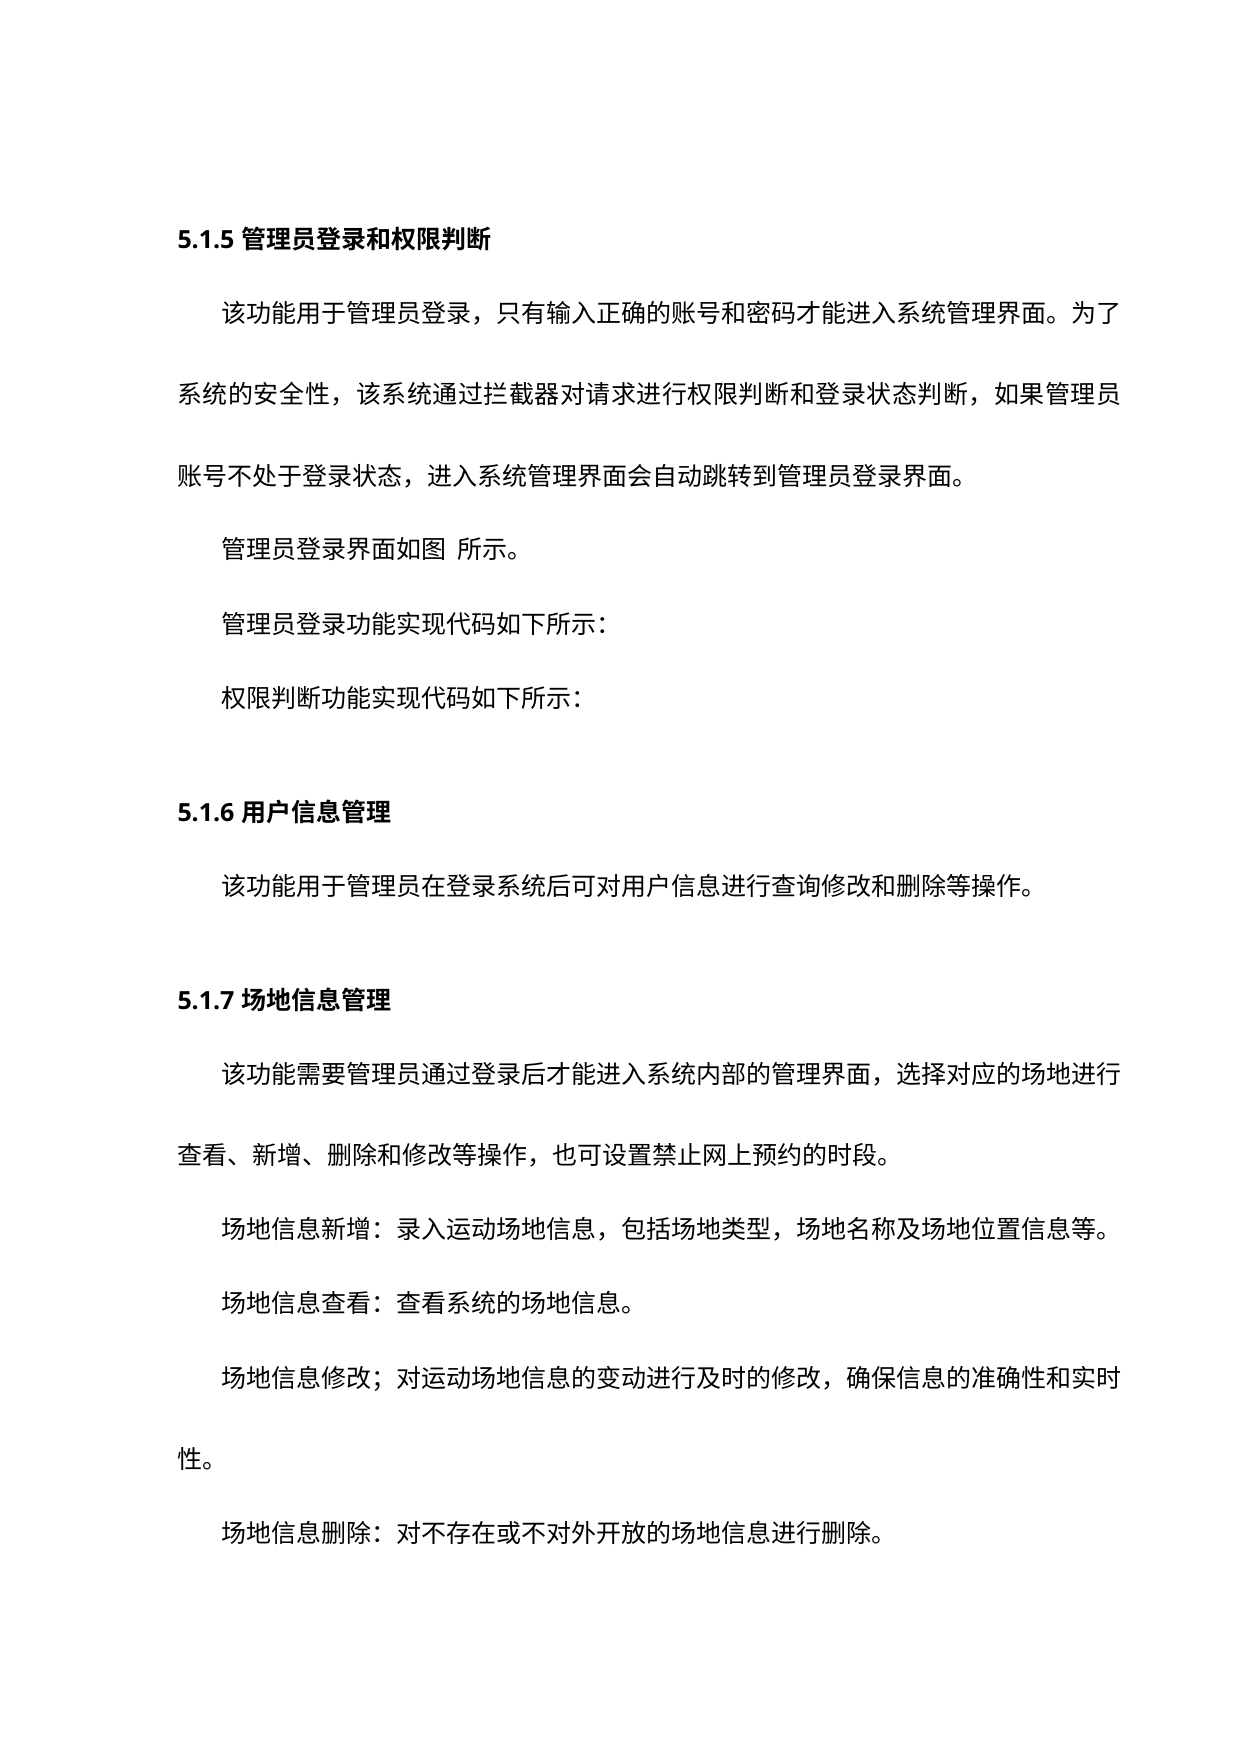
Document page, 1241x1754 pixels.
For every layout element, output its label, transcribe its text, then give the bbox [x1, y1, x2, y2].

text 场地信息删除：对不存在或不对外开放的场地信息进行删除。 [177, 1499, 1122, 1564]
text 该功能需要管理员通过登录后才能进入系统内部的管理界面，选择对应的场地进行查看、新增、删除和修改等操作，也可设置禁止网上预约的时段。 [177, 1040, 1122, 1186]
text 场地信息查看：查看系统的场地信息。 [177, 1269, 1122, 1334]
text 该功能用于管理员登录，只有输入正确的账号和密码才能进入系统管理界面。为了系统的安全性，该系统通过拦截器对请求进行权限判断和登录状态判断，如果管理员账号不处于登录状态，进入系统管理界面会自动跳转到管理员登录界面。 [177, 279, 1122, 507]
text 5.1.5 管理员登录和权限判断 [177, 205, 1122, 270]
text 权限判断功能实现代码如下所示： [177, 664, 1122, 729]
text 该功能用于管理员在登录系统后可对用户信息进行查询修改和删除等操作。 [177, 852, 1122, 917]
text 管理员登录界面如图 所示。 [177, 516, 1122, 581]
text 5.1.7 场地信息管理 [177, 966, 1122, 1031]
text 管理员登录功能实现代码如下所示： [177, 590, 1122, 655]
text 场地信息修改；对运动场地信息的变动进行及时的修改，确保信息的准确性和实时性。 [177, 1344, 1122, 1490]
text 场地信息新增：录入运动场地信息，包括场地类型，场地名称及场地位置信息等。 [177, 1196, 1122, 1261]
text 5.1.6 用户信息管理 [177, 778, 1122, 843]
